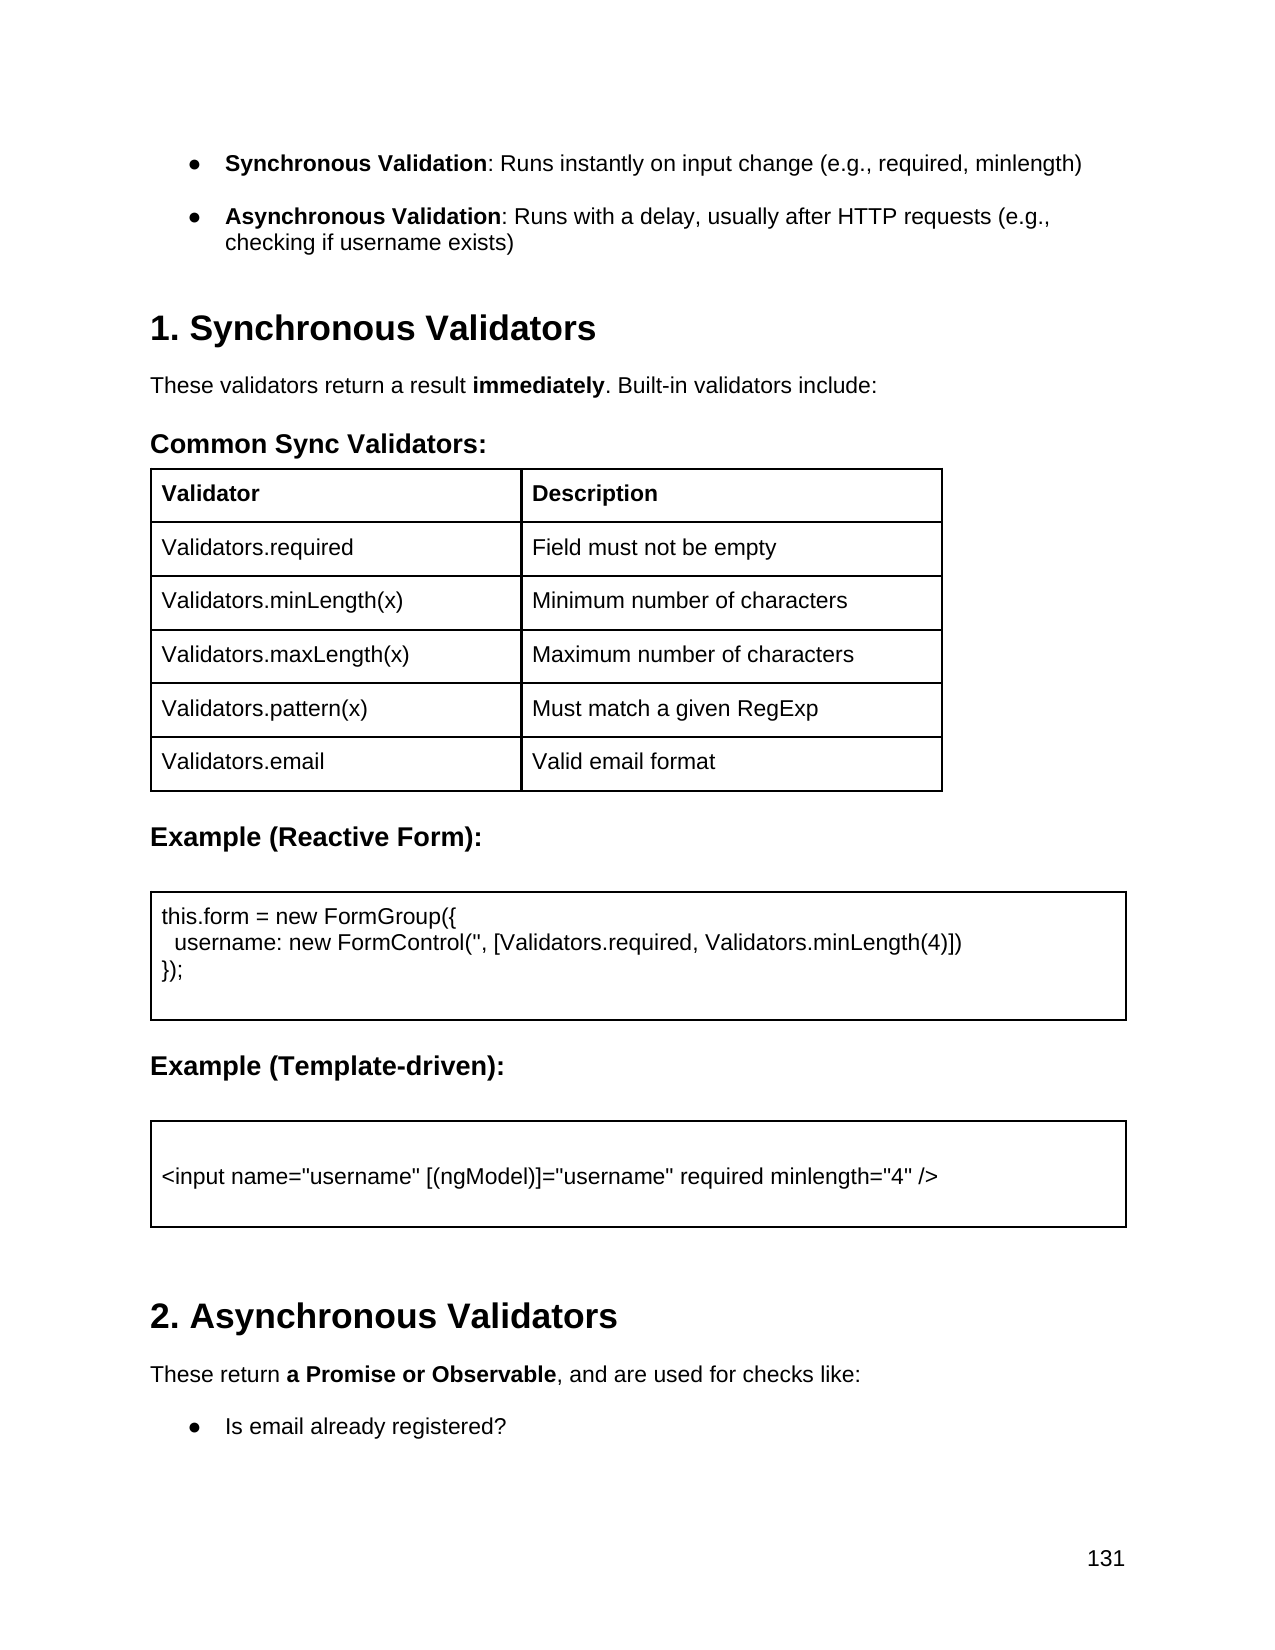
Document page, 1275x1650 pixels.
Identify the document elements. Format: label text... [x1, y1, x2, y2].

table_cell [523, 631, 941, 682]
text 1. Synchronous Validators [150, 307, 1125, 347]
list Asynchronous Validation: Runs with a delay, usually after HTTP requests (e.g., checking if username exists) [187, 203, 1125, 282]
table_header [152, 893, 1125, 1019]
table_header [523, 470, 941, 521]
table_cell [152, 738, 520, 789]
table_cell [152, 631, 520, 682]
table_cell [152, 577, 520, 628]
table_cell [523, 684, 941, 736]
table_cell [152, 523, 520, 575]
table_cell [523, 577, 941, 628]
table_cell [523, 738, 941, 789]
text These return a Promise or Observable, and are used for checks like: [150, 1361, 1125, 1388]
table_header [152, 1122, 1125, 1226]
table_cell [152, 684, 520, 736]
list Is email already registered? [187, 1413, 1125, 1465]
subtitle Example (Reactive Form): [150, 821, 1125, 852]
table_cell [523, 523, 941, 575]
list Synchronous Validation: Runs instantly on input change (e.g., required, minlength) [187, 150, 1125, 203]
subtitle 2. Asynchronous Validators [150, 1296, 1125, 1336]
text These validators return a result immediately. Built-in validators include: [150, 372, 1125, 399]
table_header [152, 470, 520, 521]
subtitle Example (Template-driven): [150, 1050, 1125, 1081]
subtitle Common Sync Validators: [150, 428, 1125, 459]
